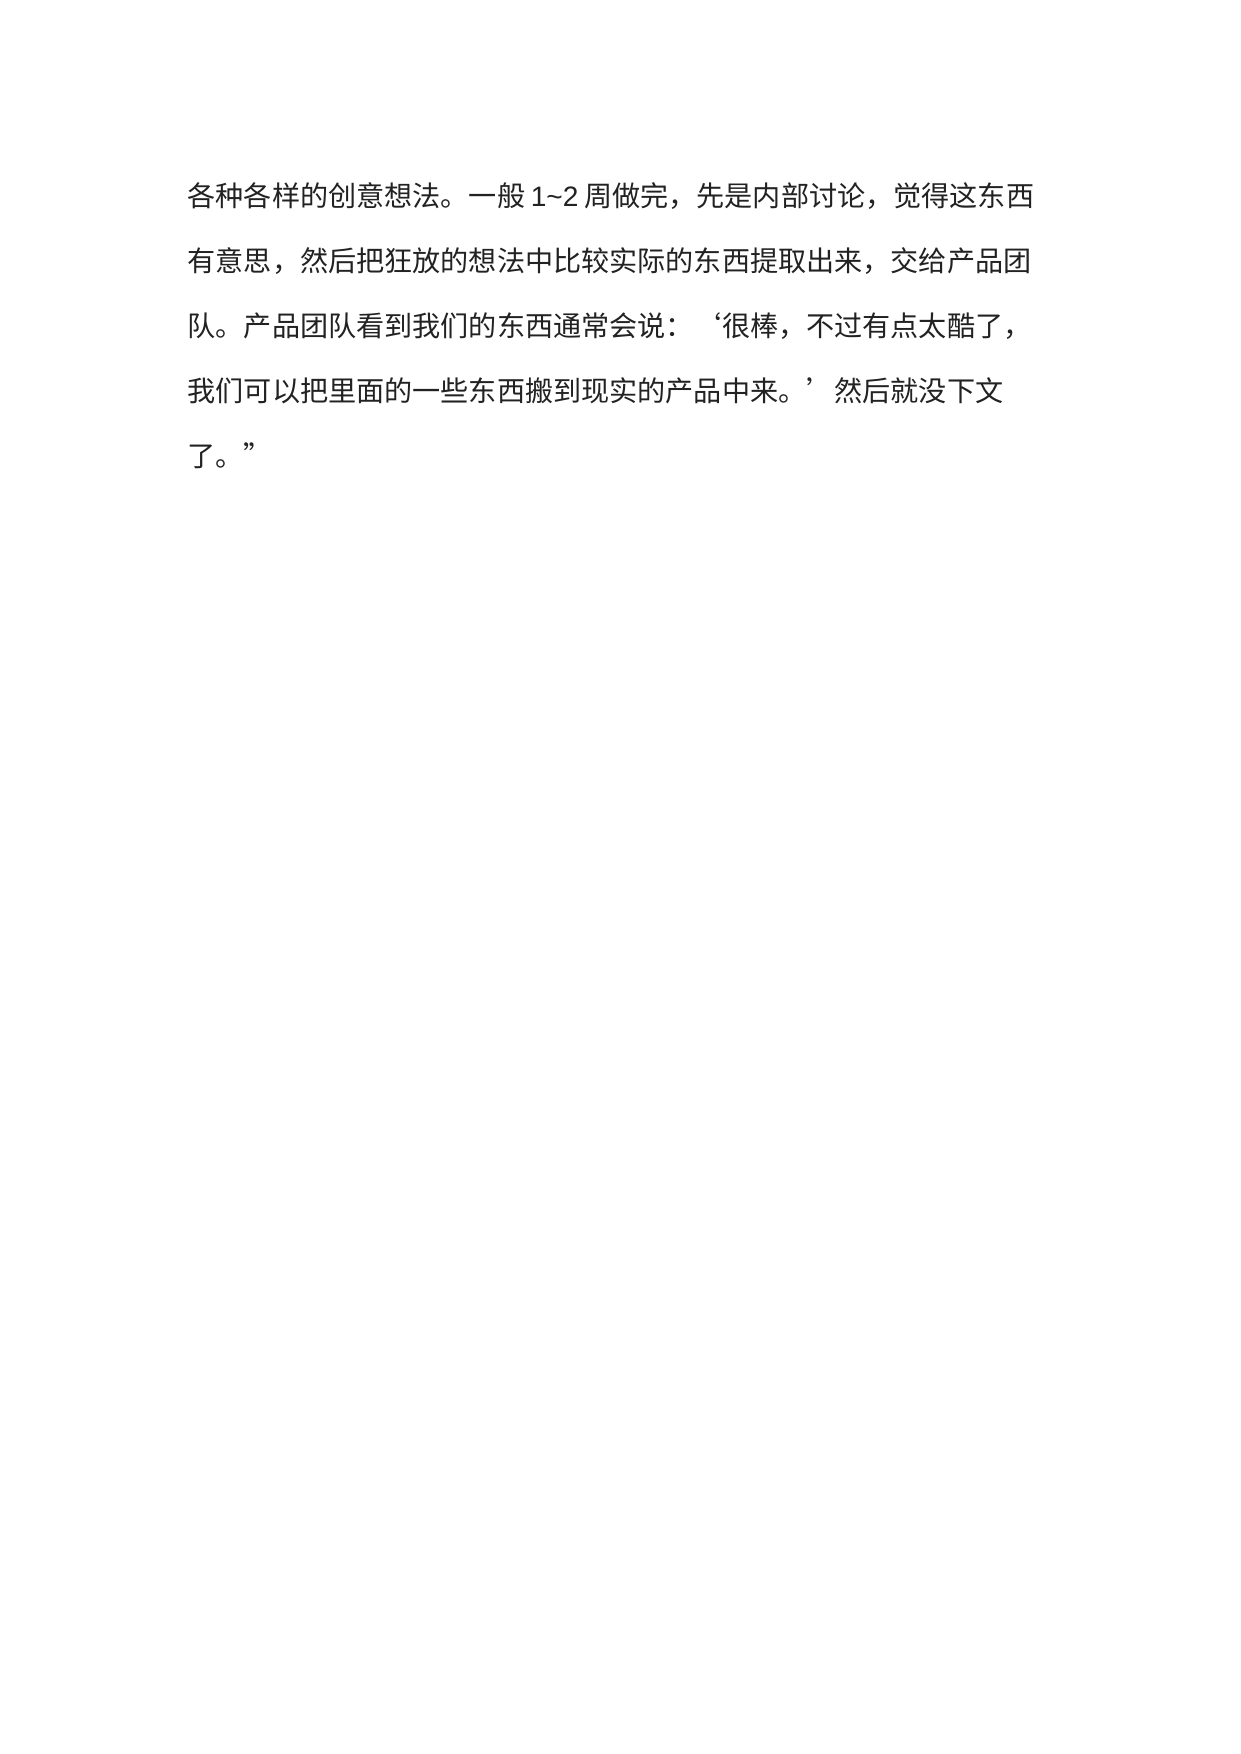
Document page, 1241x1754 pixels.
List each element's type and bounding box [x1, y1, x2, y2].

text [187, 162, 1053, 487]
